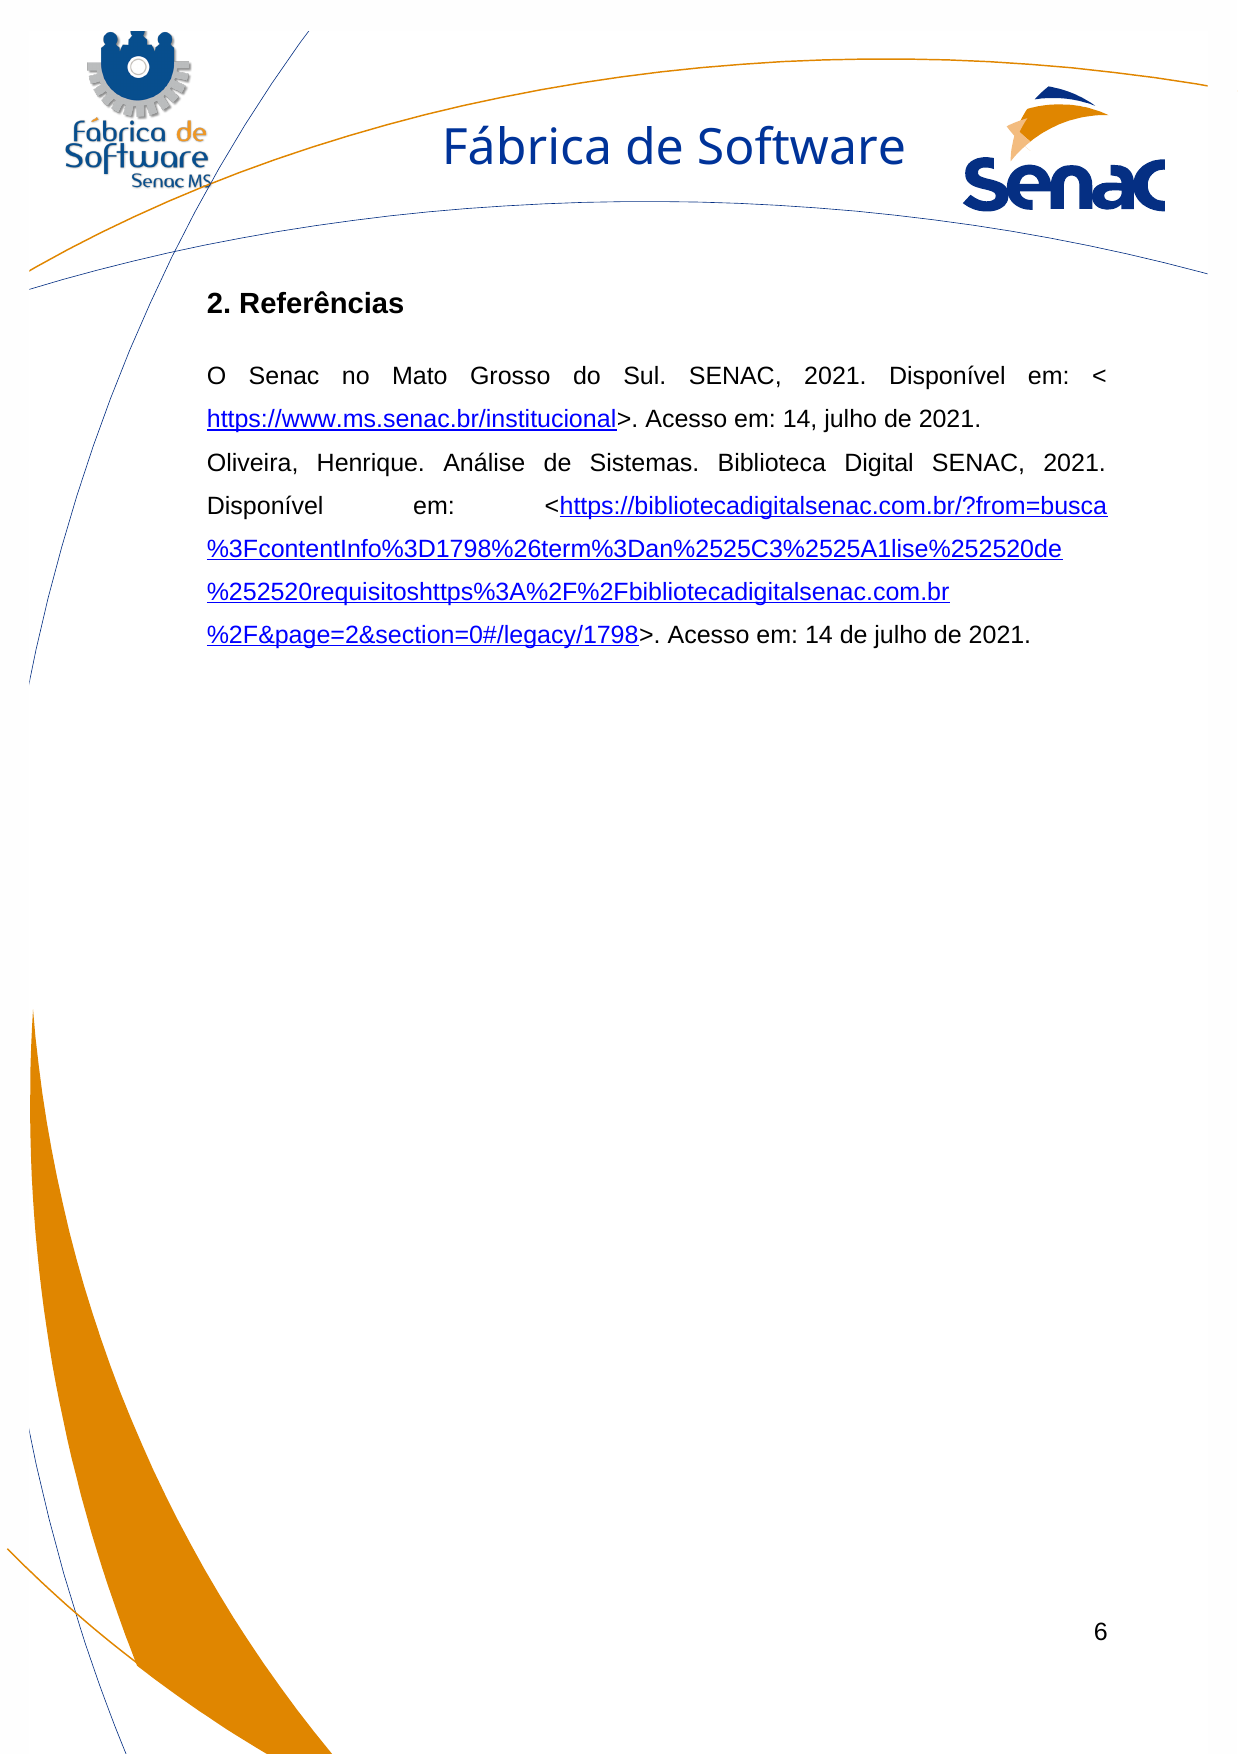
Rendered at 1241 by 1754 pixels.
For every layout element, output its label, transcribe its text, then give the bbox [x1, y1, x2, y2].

text Oliveira, Henrique. Análise de Sistemas. Biblioteca Digital SENAC, 2021. Disponível em: <https://bibliotecadigitalsenac.com.br/?from=busca%3FcontentInfo%3D1798%26term%3Dan%2525C3%2525A1lise%252520de%252520requisitoshttps%3A%2F%2Fbibliotecadigitalsenac.com.br%2F&page=2&section=0#/legacy/1798>. Acesso em: 14 de julho de 2021. [207, 448, 1107, 649]
picture [138, 186, 208, 219]
text 2. Referências [207, 286, 1107, 319]
picture [207, 180, 225, 193]
picture [213, 126, 246, 181]
text O Senac no Mato Grosso do Sul. SENAC, 2021. Disponível em: < https://www.ms.senac.br/institucional>. Acesso em: 14, julho de 2021. [207, 361, 1107, 433]
picture [35, 31, 253, 215]
